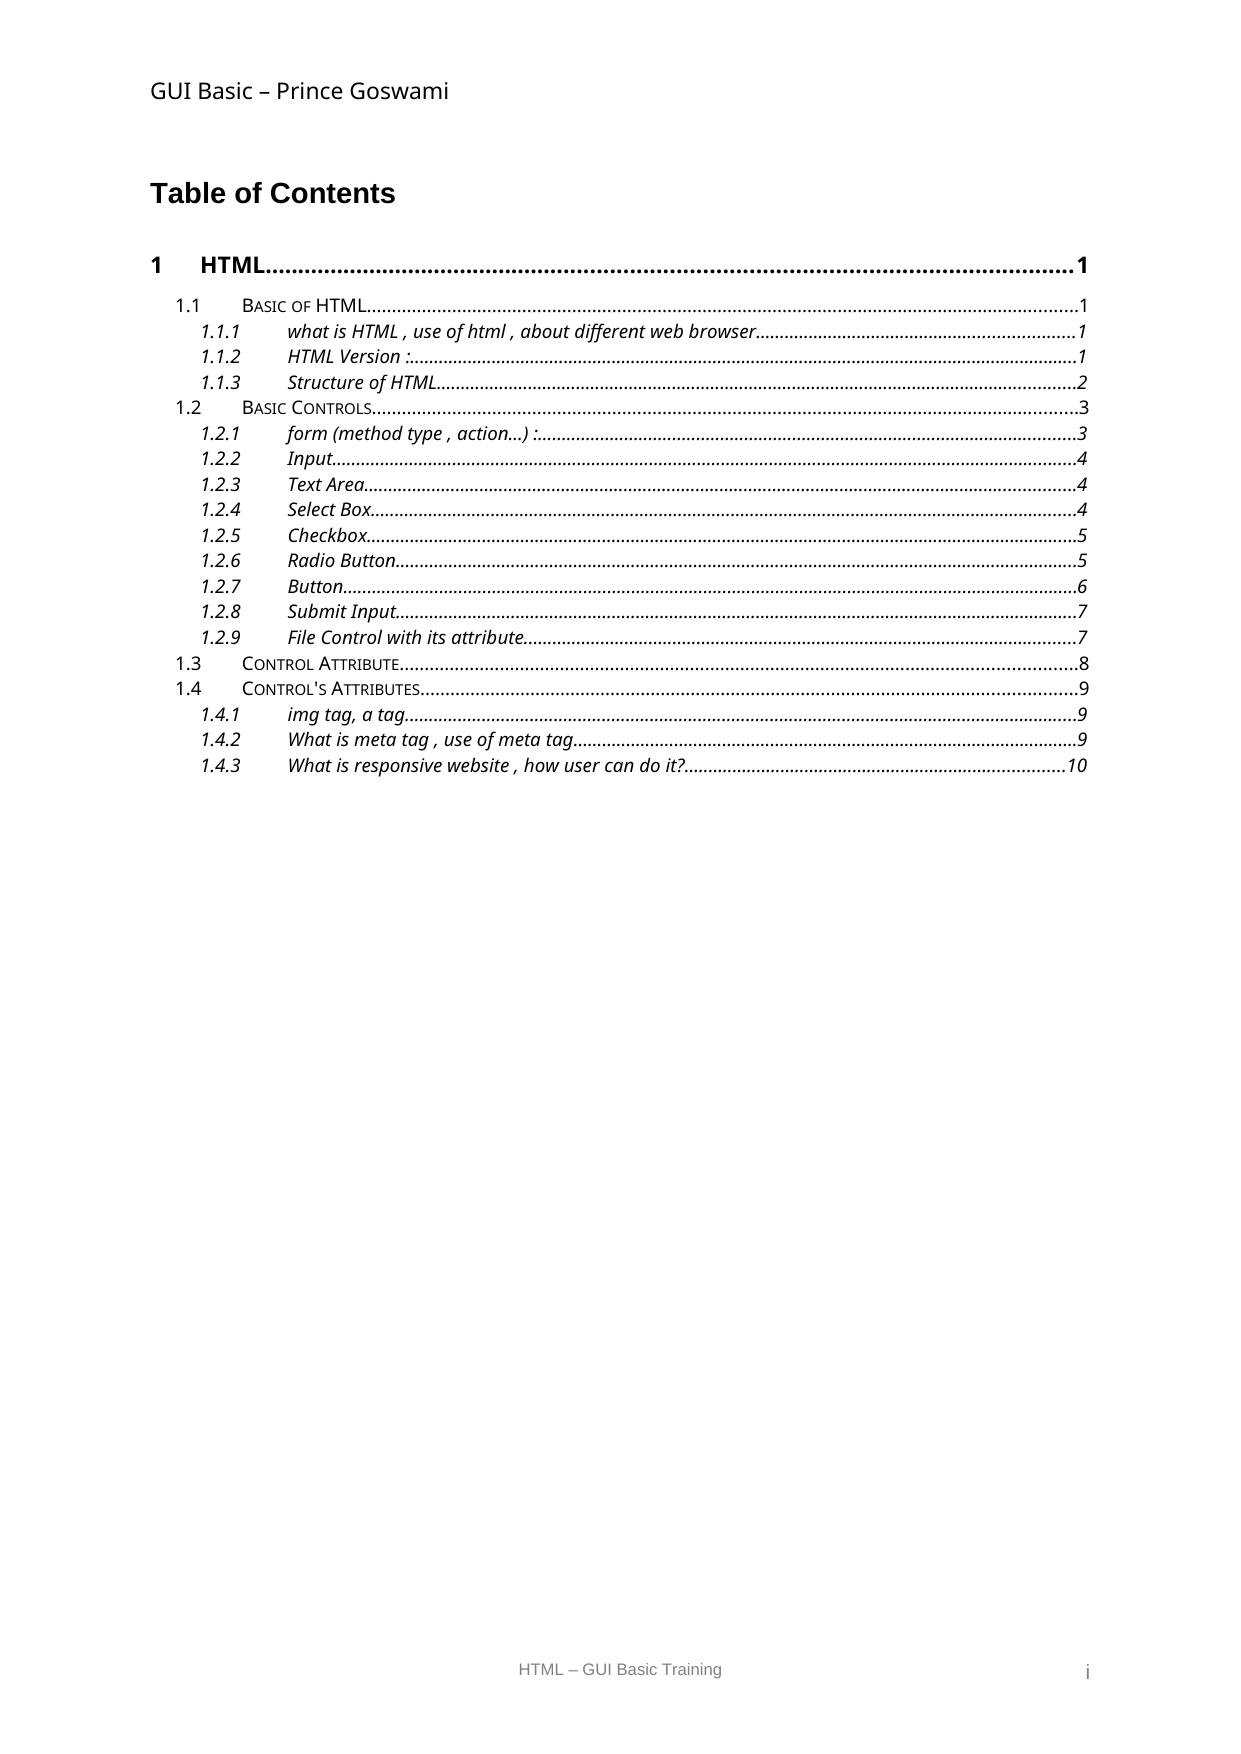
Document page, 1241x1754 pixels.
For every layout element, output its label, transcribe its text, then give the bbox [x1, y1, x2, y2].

text 1.2.5 Checkbox 5 [200, 522, 1090, 548]
text 1.2.7 Button 6 [200, 573, 1090, 599]
text 1.3 Control Attribute 8 [175, 650, 1090, 675]
text 1.2.6 Radio Button 5 [200, 548, 1090, 573]
text 1.1.2 HTML Version : 1 [200, 343, 1090, 369]
text 1 HTML 1 [150, 249, 1090, 280]
text 1.4.2 What is meta tag , use of meta tag 9 [200, 726, 1090, 752]
text 1.2 Basic Controls 3 [175, 394, 1090, 420]
text 1.2.9 File Control with its attribute 7 [200, 624, 1090, 650]
text 1.2.8 Submit Input 7 [200, 599, 1090, 624]
text 1.2.2 Input 4 [200, 446, 1090, 471]
text 1.2.3 Text Area 4 [200, 471, 1090, 497]
text 1.4.1 img tag, a tag 9 [200, 701, 1090, 726]
text 1.2.1 form (method type , action...) : 3 [200, 420, 1090, 446]
text 1.2.4 Select Box 4 [200, 497, 1090, 522]
text 1.4.3 What is responsive website , how user can do it? 10 [200, 752, 1090, 777]
text 1.1.1 what is HTML , use of html , about different web browser 1 [200, 318, 1090, 343]
text 1.1.3 Structure of HTML 2 [200, 369, 1090, 394]
text 1.4 Control's Attributes 9 [175, 675, 1090, 701]
text Table of Contents [150, 176, 1090, 210]
text 1.1 Basic of HTML 1 [175, 292, 1090, 318]
